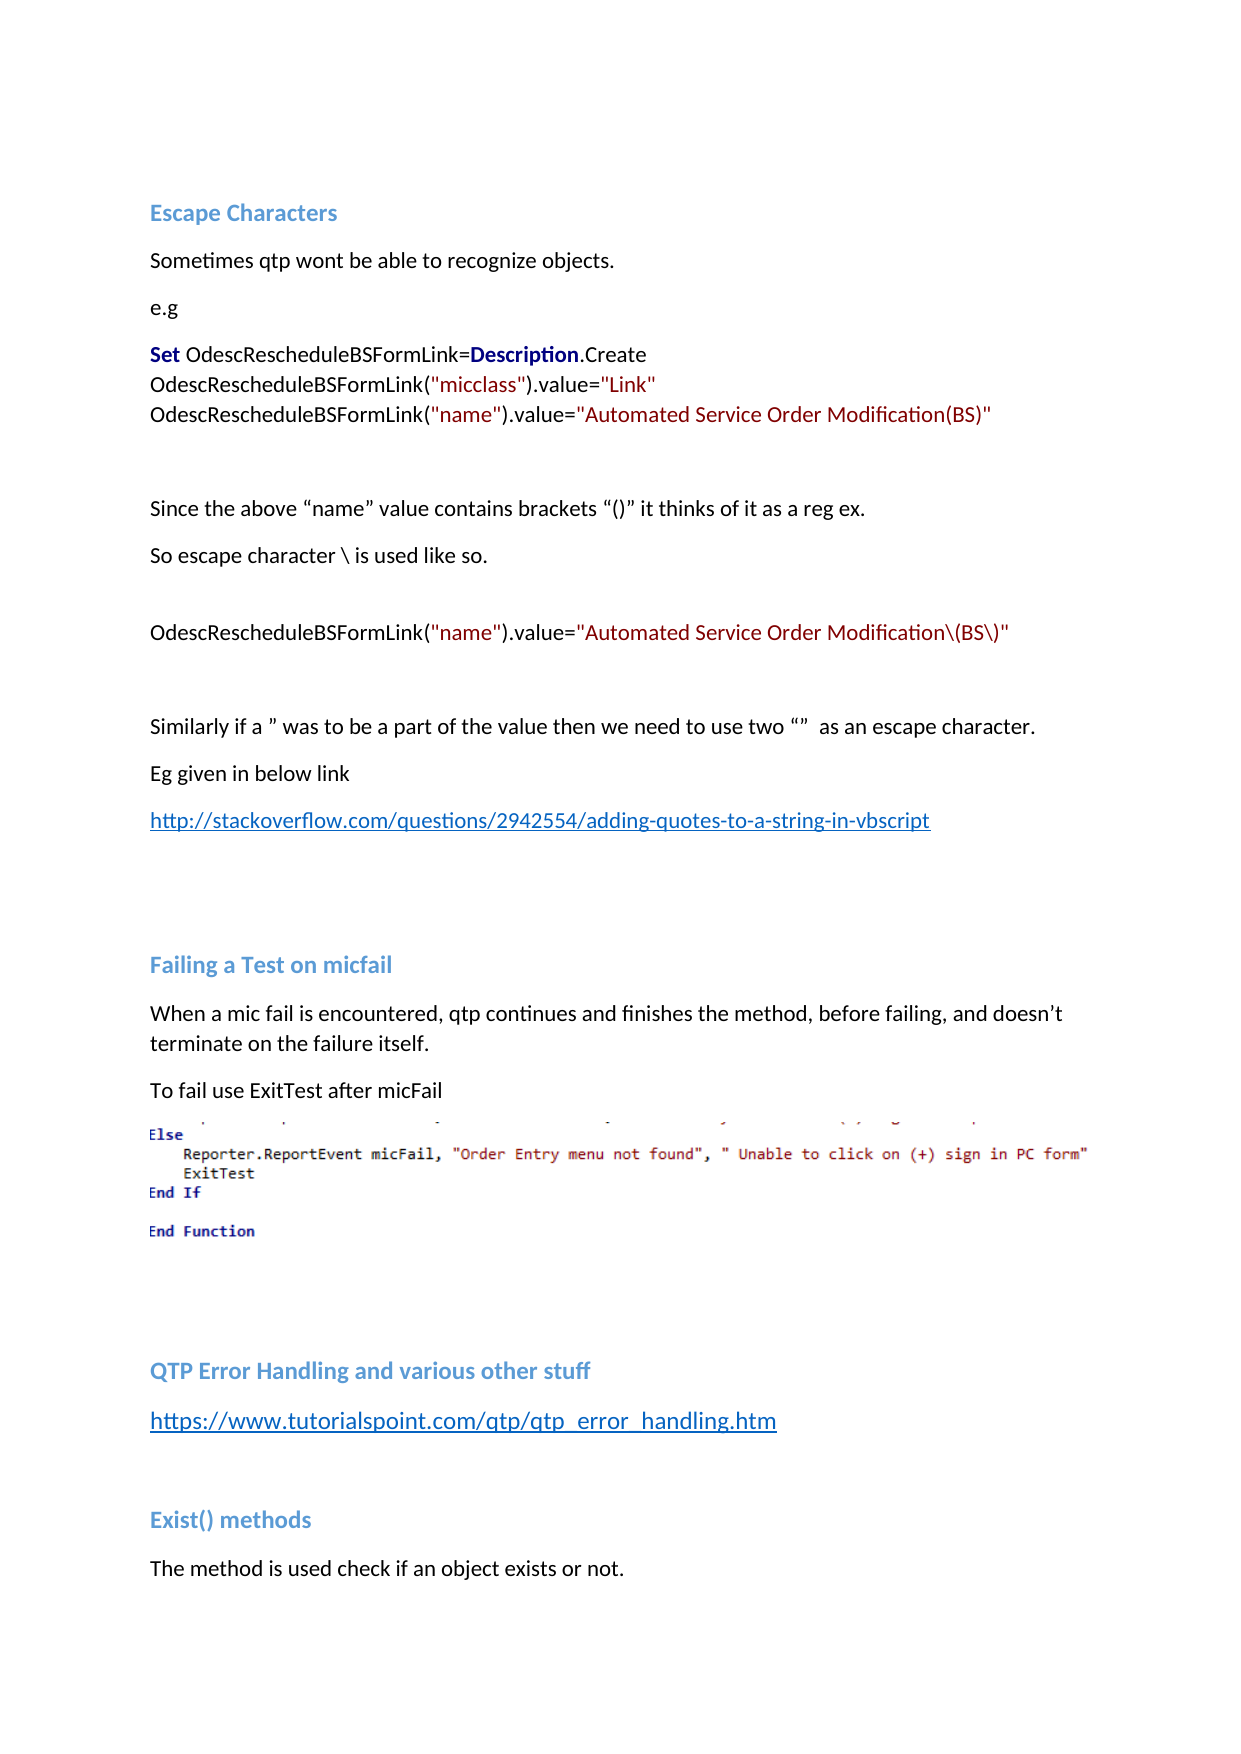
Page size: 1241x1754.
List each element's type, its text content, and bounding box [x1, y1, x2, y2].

text e.g [150, 293, 1090, 321]
text So escape character \ is used like so. [150, 541, 1090, 569]
text Failing a Test on micfail [150, 949, 1090, 980]
text Similarly if a ” was to be a part of the value then we need to use two “” as an escape character. [150, 712, 1090, 740]
text Exist() methods [150, 1504, 1090, 1535]
text To fail use ExitTest after micFail [150, 1076, 1090, 1104]
text OdescRescheduleBSFormLink("name").value="Automated Service Order Modification\(BS\)" [150, 588, 1090, 646]
text Since the above “name” value contains brackets “()” it thinks of it as a reg ex. [150, 494, 1090, 522]
text When a mic fail is encountered, qtp continues and finishes the method, before failing, and doesn’t terminate on the failure itself. [150, 999, 1090, 1057]
text QTP Error Handling and various other stuff [150, 1356, 1090, 1386]
text http://stackoverflow.com/questions/2942554/adding-quotes-to-a-string-in-vbscript [150, 806, 1090, 834]
text Escape Characters [150, 197, 1090, 227]
text https://www.tutorialspoint.com/qtp/qtp_error_handling.htm [150, 1405, 1090, 1436]
text Eg given in below link [150, 759, 1090, 787]
text Set OdescRescheduleBSFormLink=Description.Create OdescRescheduleBSFormLink("micclass").value="Link" OdescRescheduleBSFormLink("name").value="Automated Service Order Modification(BS)" [150, 340, 1090, 429]
text Sometimes qtp wont be able to recognize objects. [150, 246, 1090, 274]
picture [150, 1122, 1091, 1243]
text The method is used check if an object exists or not. [150, 1554, 1090, 1582]
